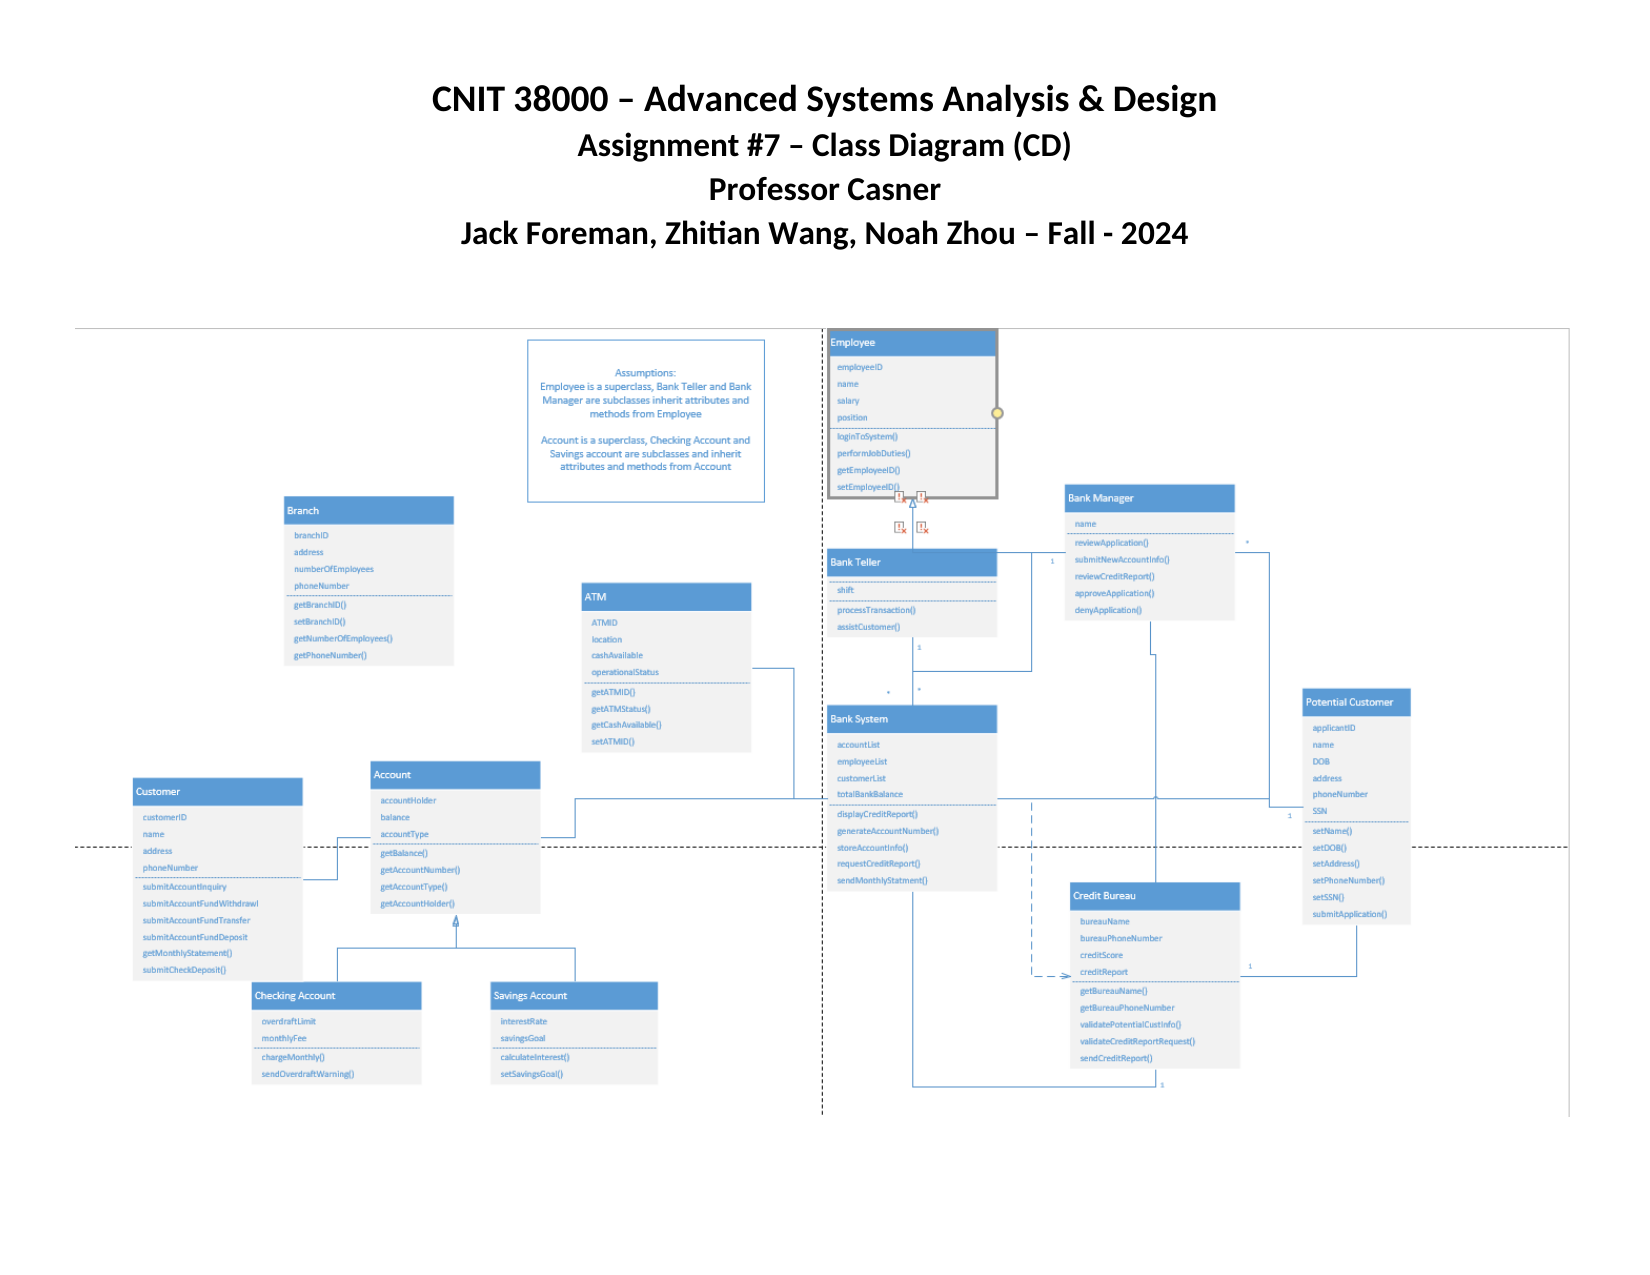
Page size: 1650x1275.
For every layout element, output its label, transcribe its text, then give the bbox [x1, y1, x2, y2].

picture [75, 328, 1575, 1117]
text Professor Casner [75, 168, 1575, 209]
text Jack Foreman, Zhitian Wang, Noah Zhou – Fall - 2024 [75, 212, 1575, 253]
text CNIT 38000 – Advanced Systems Analysis & Design [75, 75, 1575, 121]
text Assignment #7 – Class Diagram (CD) [75, 124, 1575, 165]
